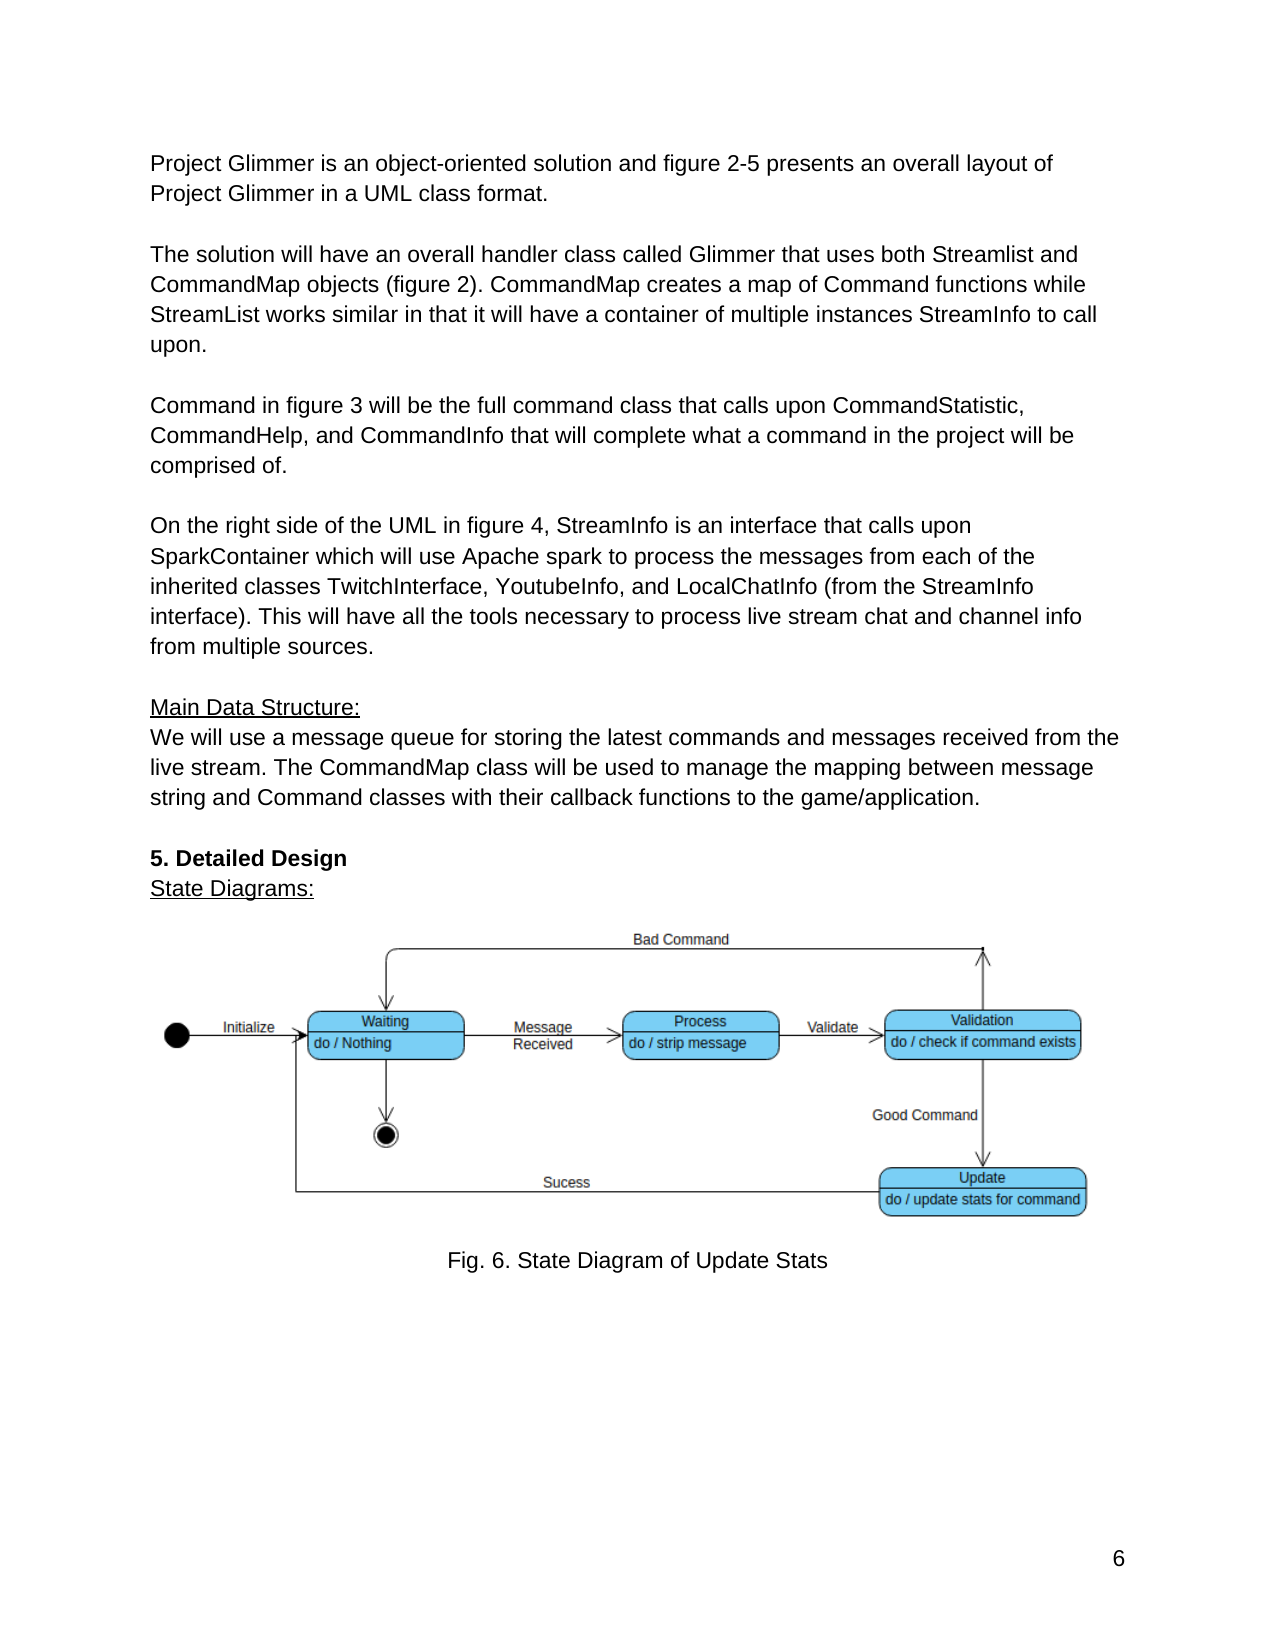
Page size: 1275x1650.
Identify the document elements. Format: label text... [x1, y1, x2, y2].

text We will use a message queue for storing the latest commands and messages received from the live stream. The CommandMap class will be used to manage the mapping between message string and Command classes with their callback functions to the game/application. [150, 724, 1125, 811]
text Command in figure 3 will be the full command class that calls upon CommandStatistic, CommandHelp, and CommandInfo that will complete what a command in the project will be comprised of. [150, 392, 1125, 478]
text Project Glimmer is an object-oriented solution and figure 2-5 presents an overall layout of Project Glimmer in a UML class format. [150, 150, 1125, 207]
text State Diagrams: [150, 875, 1125, 901]
text On the right side of the UML in figure 4, StreamInfo is an interface that calls upon SparkContainer which will use Apache spark to process the messages from each of the inherited classes TwitchInterface, YoutubeInfo, and LocalChatInfo (from the StreamInfo interface). This will have all the tools necessary to process live stream chat and channel info from multiple sources. [150, 512, 1125, 660]
text Main Data Structure: [150, 694, 1125, 720]
text The solution will have an overall handler class called Glimmer that uses both Streamlist and CommandMap objects (figure 2). CommandMap creates a map of Command functions while StreamList works similar in that it will have a container of multiple instances StreamInfo to call upon. [150, 241, 1125, 358]
text Fig. 6. State Diagram of Update Stats [150, 1247, 1125, 1273]
text 5. Detailed Design [150, 845, 1125, 871]
picture [150, 905, 1125, 1243]
